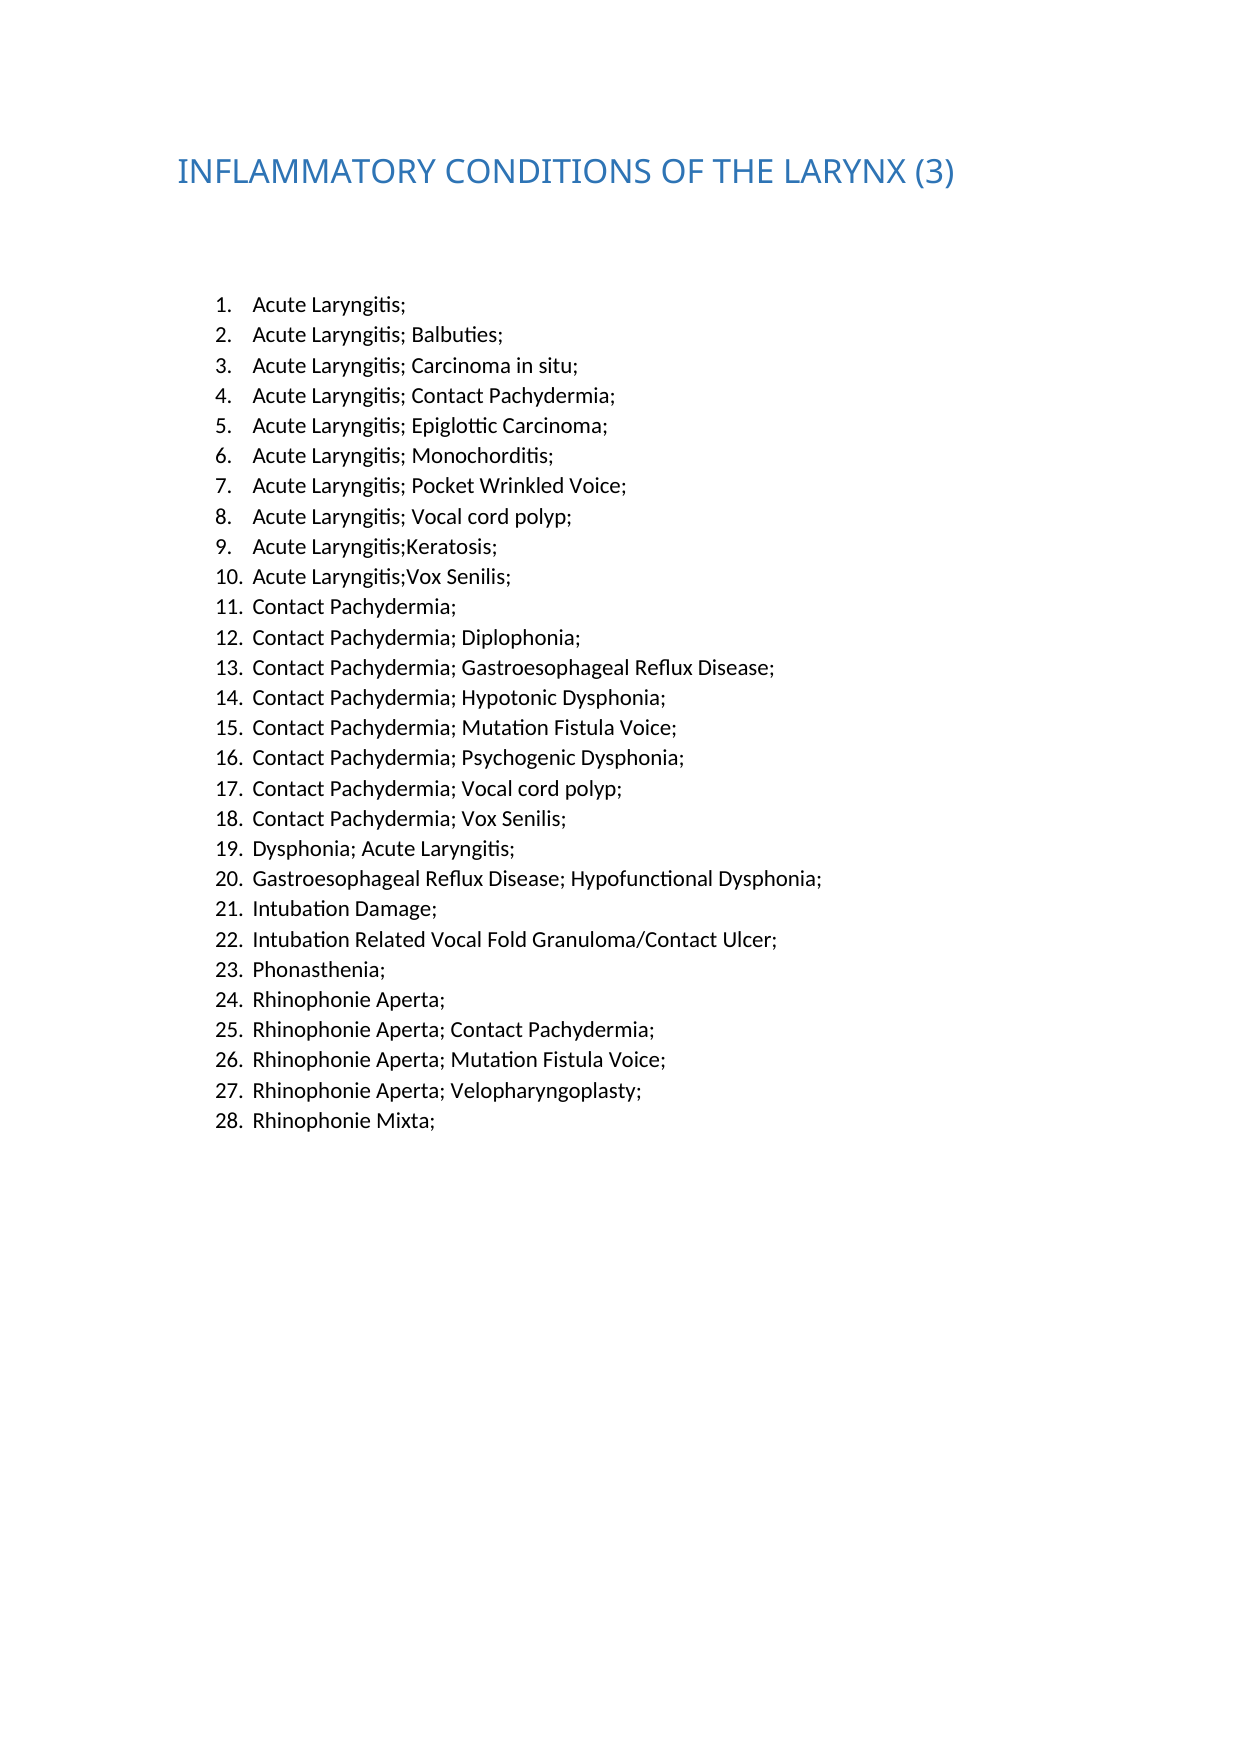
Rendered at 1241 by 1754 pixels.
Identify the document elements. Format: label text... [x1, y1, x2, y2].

list Acute Laryngitis; [215, 290, 1063, 318]
list Contact Pachydermia; Hypotonic Dysphonia; [215, 683, 1063, 711]
list Contact Pachydermia; Psychogenic Dysphonia; [215, 743, 1063, 771]
list Acute Laryngitis; Vocal cord polyp; [215, 502, 1063, 530]
list Intubation Damage; [215, 894, 1063, 922]
list Contact Pachydermia; Diplophonia; [215, 623, 1063, 651]
list Acute Laryngitis; Monochorditis; [215, 441, 1063, 469]
list Acute Laryngitis; Epiglottic Carcinoma; [215, 411, 1063, 439]
list Acute Laryngitis;Vox Senilis; [215, 562, 1063, 590]
list Acute Laryngitis; Pocket Wrinkled Voice; [215, 472, 1063, 499]
list Rhinophonie Aperta; Mutation Fistula Voice; [215, 1046, 1063, 1073]
list Contact Pachydermia; Gastroesophageal Reflux Disease; [215, 653, 1063, 681]
list Acute Laryngitis;Keratosis; [215, 532, 1063, 560]
list Intubation Related Vocal Fold Granuloma/Contact Ulcer; [215, 925, 1063, 953]
list Contact Pachydermia; Vocal cord polyp; [215, 774, 1063, 802]
list Contact Pachydermia; Vox Senilis; [215, 804, 1063, 832]
list Acute Laryngitis; Contact Pachydermia; [215, 381, 1063, 409]
subtitle INFLAMMATORY CONDITIONS OF THE LARYNX (3) [177, 148, 1063, 193]
list Rhinophonie Aperta; Velopharyngoplasty; [215, 1076, 1063, 1104]
list Phonasthenia; [215, 955, 1063, 983]
list Gastroesophageal Reflux Disease; Hypofunctional Dysphonia; [215, 864, 1063, 892]
list Acute Laryngitis; Carcinoma in situ; [215, 351, 1063, 379]
list Contact Pachydermia; [215, 592, 1063, 620]
list Contact Pachydermia; Mutation Fistula Voice; [215, 713, 1063, 741]
list Acute Laryngitis; Balbuties; [215, 321, 1063, 348]
list Dysphonia; Acute Laryngitis; [215, 834, 1063, 862]
list Rhinophonie Mixta; [215, 1106, 1063, 1134]
list Rhinophonie Aperta; Contact Pachydermia; [215, 1015, 1063, 1043]
list Rhinophonie Aperta; [215, 985, 1063, 1013]
